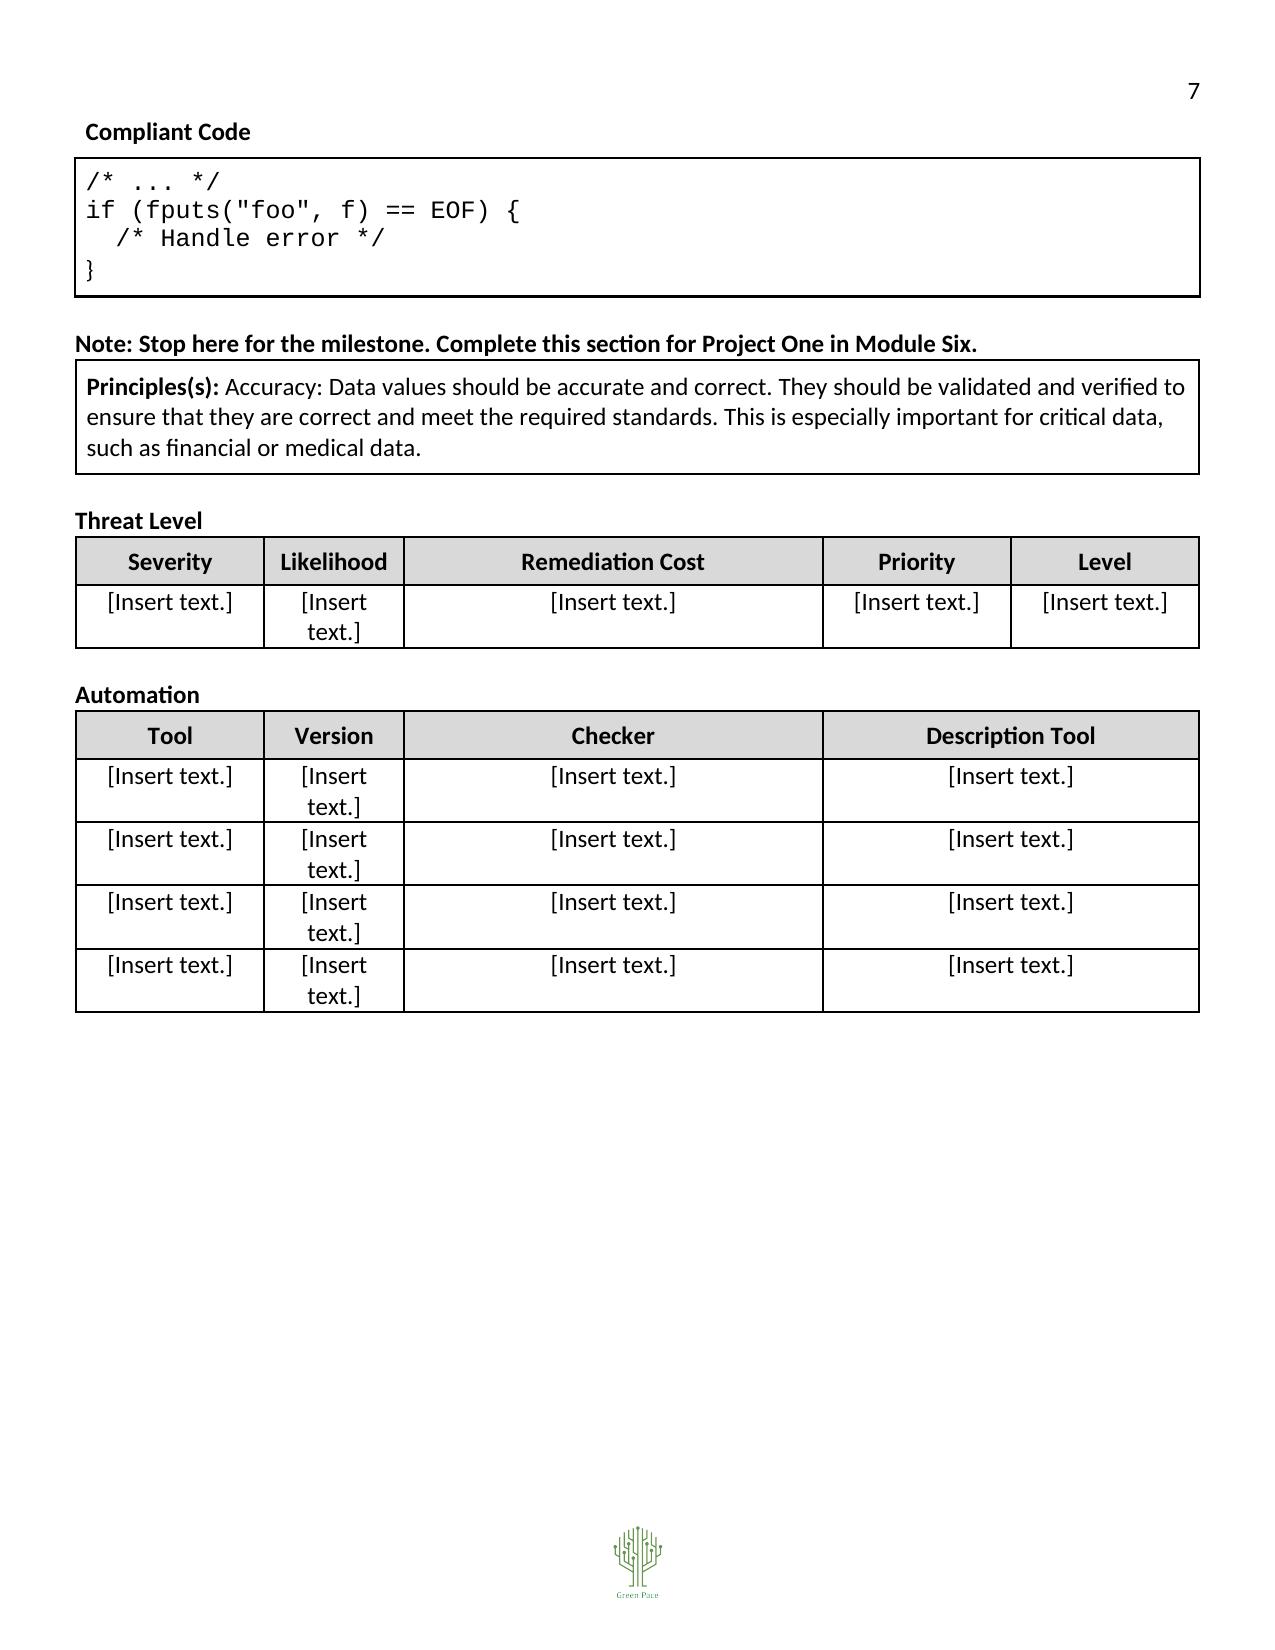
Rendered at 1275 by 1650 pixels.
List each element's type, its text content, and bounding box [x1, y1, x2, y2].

table_cell [Insert text.] [405, 586, 822, 647]
table_cell [Insert text.] [265, 950, 403, 1011]
table_header Priority [824, 538, 1010, 584]
table_cell [Insert text.] [77, 586, 263, 647]
table_cell [Insert text.] [405, 823, 822, 884]
table_header Compliant Code [75, 106, 1200, 157]
table_cell [Insert text.] [405, 950, 822, 1011]
table_cell [Insert text.] [77, 760, 263, 821]
text Automation [75, 680, 1200, 710]
table_header Checker [405, 712, 822, 758]
table_cell [Insert text.] [824, 823, 1198, 884]
table_header Principles(s): Accuracy: Data values should be accurate and correct. They should be validated and verified to ensure that they are correct and meet the required standards. This is especially important for critical data, such as financial or medical data. [77, 361, 1198, 473]
table_cell [Insert text.] [77, 950, 263, 1011]
table_cell [Insert text.] [265, 586, 403, 647]
table_header Remediation Cost [405, 538, 822, 584]
table_cell [Insert text.] [824, 586, 1010, 647]
table_cell [Insert text.] [77, 823, 263, 884]
table_header Version [265, 712, 403, 758]
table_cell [76, 159, 1199, 295]
table_cell [Insert text.] [265, 760, 403, 821]
table_header Severity [77, 538, 263, 584]
table_cell [Insert text.] [77, 886, 263, 947]
picture [605, 1521, 670, 1606]
table_header Likelihood [265, 538, 403, 584]
text Threat Level [75, 506, 1200, 536]
table_header Level [1012, 538, 1198, 584]
table_header Description Tool [824, 712, 1198, 758]
table_cell [Insert text.] [824, 950, 1198, 1011]
text Note: Stop here for the milestone. Complete this section for Project One in Module Six. [75, 328, 1200, 358]
table_cell [Insert text.] [1012, 586, 1198, 647]
table_cell [Insert text.] [405, 886, 822, 947]
table_cell [Insert text.] [405, 760, 822, 821]
table_cell [Insert text.] [265, 886, 403, 947]
table_cell [Insert text.] [824, 886, 1198, 947]
table_cell [Insert text.] [265, 823, 403, 884]
table_cell [Insert text.] [824, 760, 1198, 821]
table_header Tool [77, 712, 263, 758]
